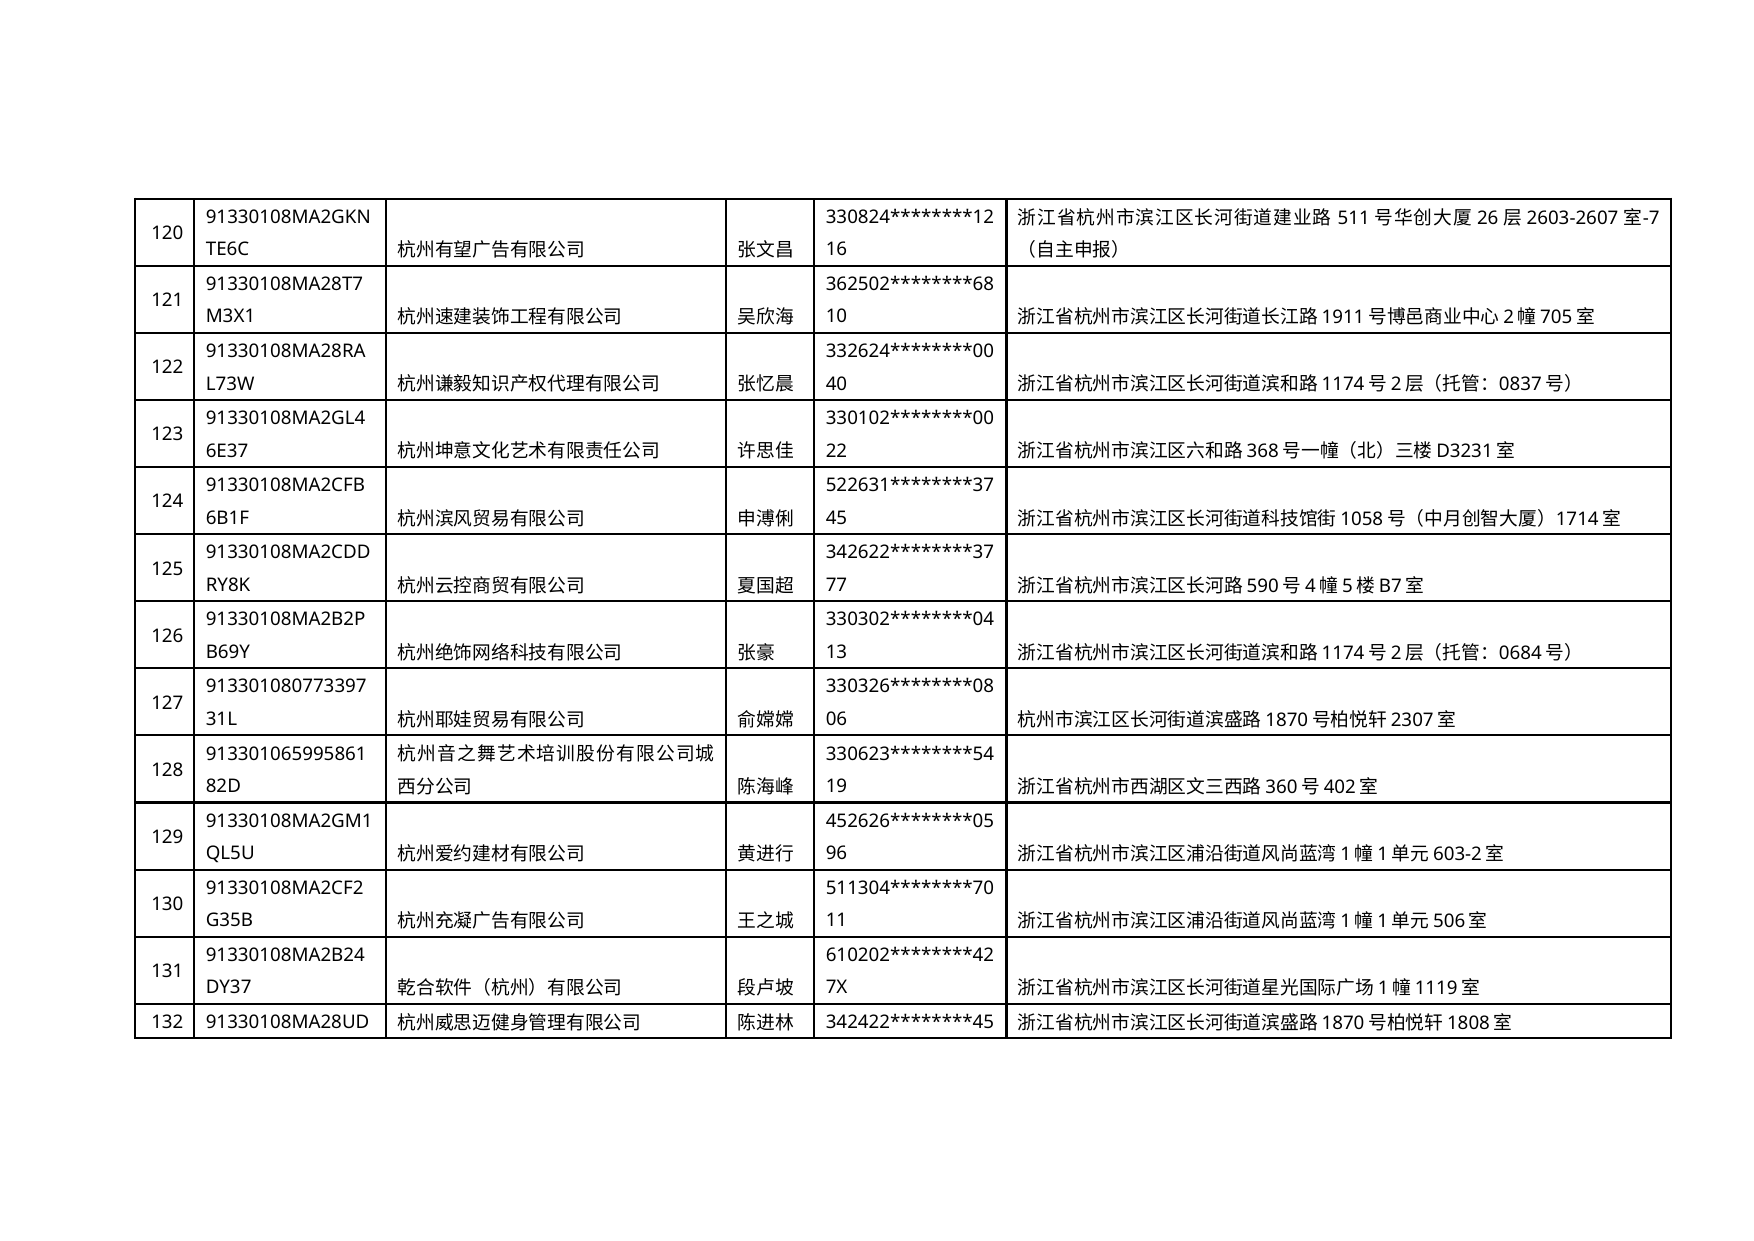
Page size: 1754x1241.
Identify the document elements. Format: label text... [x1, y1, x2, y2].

table_cell 120 [136, 200, 193, 265]
table_cell 91330108MA28RAL73W [195, 334, 385, 399]
table_cell 浙江省杭州市滨江区浦沿街道风尚蓝湾1幢1单元603-2室 [1008, 804, 1670, 868]
table_cell 132 [136, 1005, 193, 1037]
table_cell 浙江省杭州市滨江区长河街道长江路1911号博邑商业中心2幢705室 [1008, 267, 1670, 332]
table_cell 杭州充凝广告有限公司 [387, 871, 725, 936]
table_cell 330824********1216 [815, 200, 1005, 265]
table_cell 王之城 [727, 871, 813, 936]
table_cell 陈进林 [727, 1005, 813, 1037]
table_cell 511304********7011 [815, 871, 1005, 936]
table_cell 浙江省杭州市滨江区长河街道科技馆街1058号（中月创智大厦）1714室 [1008, 468, 1670, 533]
table_cell 126 [136, 602, 193, 667]
table_cell 杭州爱约建材有限公司 [387, 804, 725, 868]
table_cell 91330108MA28UDYR4G [195, 1005, 385, 1037]
table_cell 121 [136, 267, 193, 332]
table_cell 330326********0806 [815, 669, 1005, 734]
table_cell 452626********0596 [815, 804, 1005, 868]
table_cell 杭州云控商贸有限公司 [387, 535, 725, 600]
table_cell 浙江省杭州市滨江区长河街道滨和路1174号2层（托管：0837号） [1008, 334, 1670, 399]
table_cell 浙江省杭州市滨江区长河街道滨和路1174号2层（托管：0684号） [1008, 602, 1670, 667]
table_cell 浙江省杭州市西湖区文三西路360号402室 [1008, 736, 1670, 801]
table_cell 342622********3777 [815, 535, 1005, 600]
table_cell 91330108MA2B2PB69Y [195, 602, 385, 667]
table_cell 段卢坡 [727, 938, 813, 1003]
table_cell 91330108MA2CF2G35B [195, 871, 385, 936]
table_cell 330102********0022 [815, 401, 1005, 466]
table_cell 342422********4551 [815, 1005, 1005, 1037]
table_cell 陈海峰 [727, 736, 813, 801]
table_cell 杭州速建装饰工程有限公司 [387, 267, 725, 332]
table_cell 许思佳 [727, 401, 813, 466]
table_cell 杭州坤意文化艺术有限责任公司 [387, 401, 725, 466]
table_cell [1008, 1005, 1670, 1037]
table_cell 杭州有望广告有限公司 [387, 200, 725, 265]
table_cell 俞嫦嫦 [727, 669, 813, 734]
table_cell 乾合软件（杭州）有限公司 [387, 938, 725, 1003]
table_cell 浙江省杭州市滨江区长河街道星光国际广场1幢1119室 [1008, 938, 1670, 1003]
table_cell 杭州市滨江区长河街道滨盛路1870号柏悦轩2307室 [1008, 669, 1670, 734]
table_cell 杭州威思迈健身管理有限公司 [387, 1005, 725, 1037]
table_cell 122 [136, 334, 193, 399]
table_cell 杭州滨风贸易有限公司 [387, 468, 725, 533]
table_cell 91330108MA2CFB6B1F [195, 468, 385, 533]
table_cell 杭州耶娃贸易有限公司 [387, 669, 725, 734]
table_cell 黄进行 [727, 804, 813, 868]
table_cell 91330108MA2GL46E37 [195, 401, 385, 466]
table_cell 吴欣海 [727, 267, 813, 332]
table_cell 杭州绝饰网络科技有限公司 [387, 602, 725, 667]
table_cell 124 [136, 468, 193, 533]
table_cell 杭州谦毅知识产权代理有限公司 [387, 334, 725, 399]
table_cell 610202********427X [815, 938, 1005, 1003]
table_cell 张豪 [727, 602, 813, 667]
table_cell 申溥俐 [727, 468, 813, 533]
table_cell 125 [136, 535, 193, 600]
table_cell 浙江省杭州市滨江区长河街道建业路511号华创大厦26层2603-2607室-7（自主申报） [1008, 200, 1670, 265]
table_cell 91330108MA2GKNTE6C [195, 200, 385, 265]
table_cell 128 [136, 736, 193, 801]
table_cell 浙江省杭州市滨江区六和路368号一幢（北）三楼D3231室 [1008, 401, 1670, 466]
table_cell 91330108MA2CDDRY8K [195, 535, 385, 600]
table_cell 123 [136, 401, 193, 466]
table_cell 浙江省杭州市滨江区浦沿街道风尚蓝湾1幢1单元506室 [1008, 871, 1670, 936]
table_cell 91330108MA28T7M3X1 [195, 267, 385, 332]
table_cell 91330106599586182D [195, 736, 385, 801]
table_cell 杭州音之舞艺术培训股份有限公司城西分公司 [387, 736, 725, 801]
table_cell 130 [136, 871, 193, 936]
table_cell 127 [136, 669, 193, 734]
table_cell 91330108MA2GM1QL5U [195, 804, 385, 868]
table_cell 夏国超 [727, 535, 813, 600]
table_cell 131 [136, 938, 193, 1003]
table_cell 330623********5419 [815, 736, 1005, 801]
table_cell 362502********6810 [815, 267, 1005, 332]
table_cell 张文昌 [727, 200, 813, 265]
table_cell 522631********3745 [815, 468, 1005, 533]
table_cell 91330108MA2B24DY37 [195, 938, 385, 1003]
table_cell 张忆晨 [727, 334, 813, 399]
table_cell 330302********0413 [815, 602, 1005, 667]
table_cell 浙江省杭州市滨江区长河路590号4幢5楼B7室 [1008, 535, 1670, 600]
table_cell 332624********0040 [815, 334, 1005, 399]
table_cell 91330108077339731L [195, 669, 385, 734]
table_cell 129 [136, 804, 193, 868]
